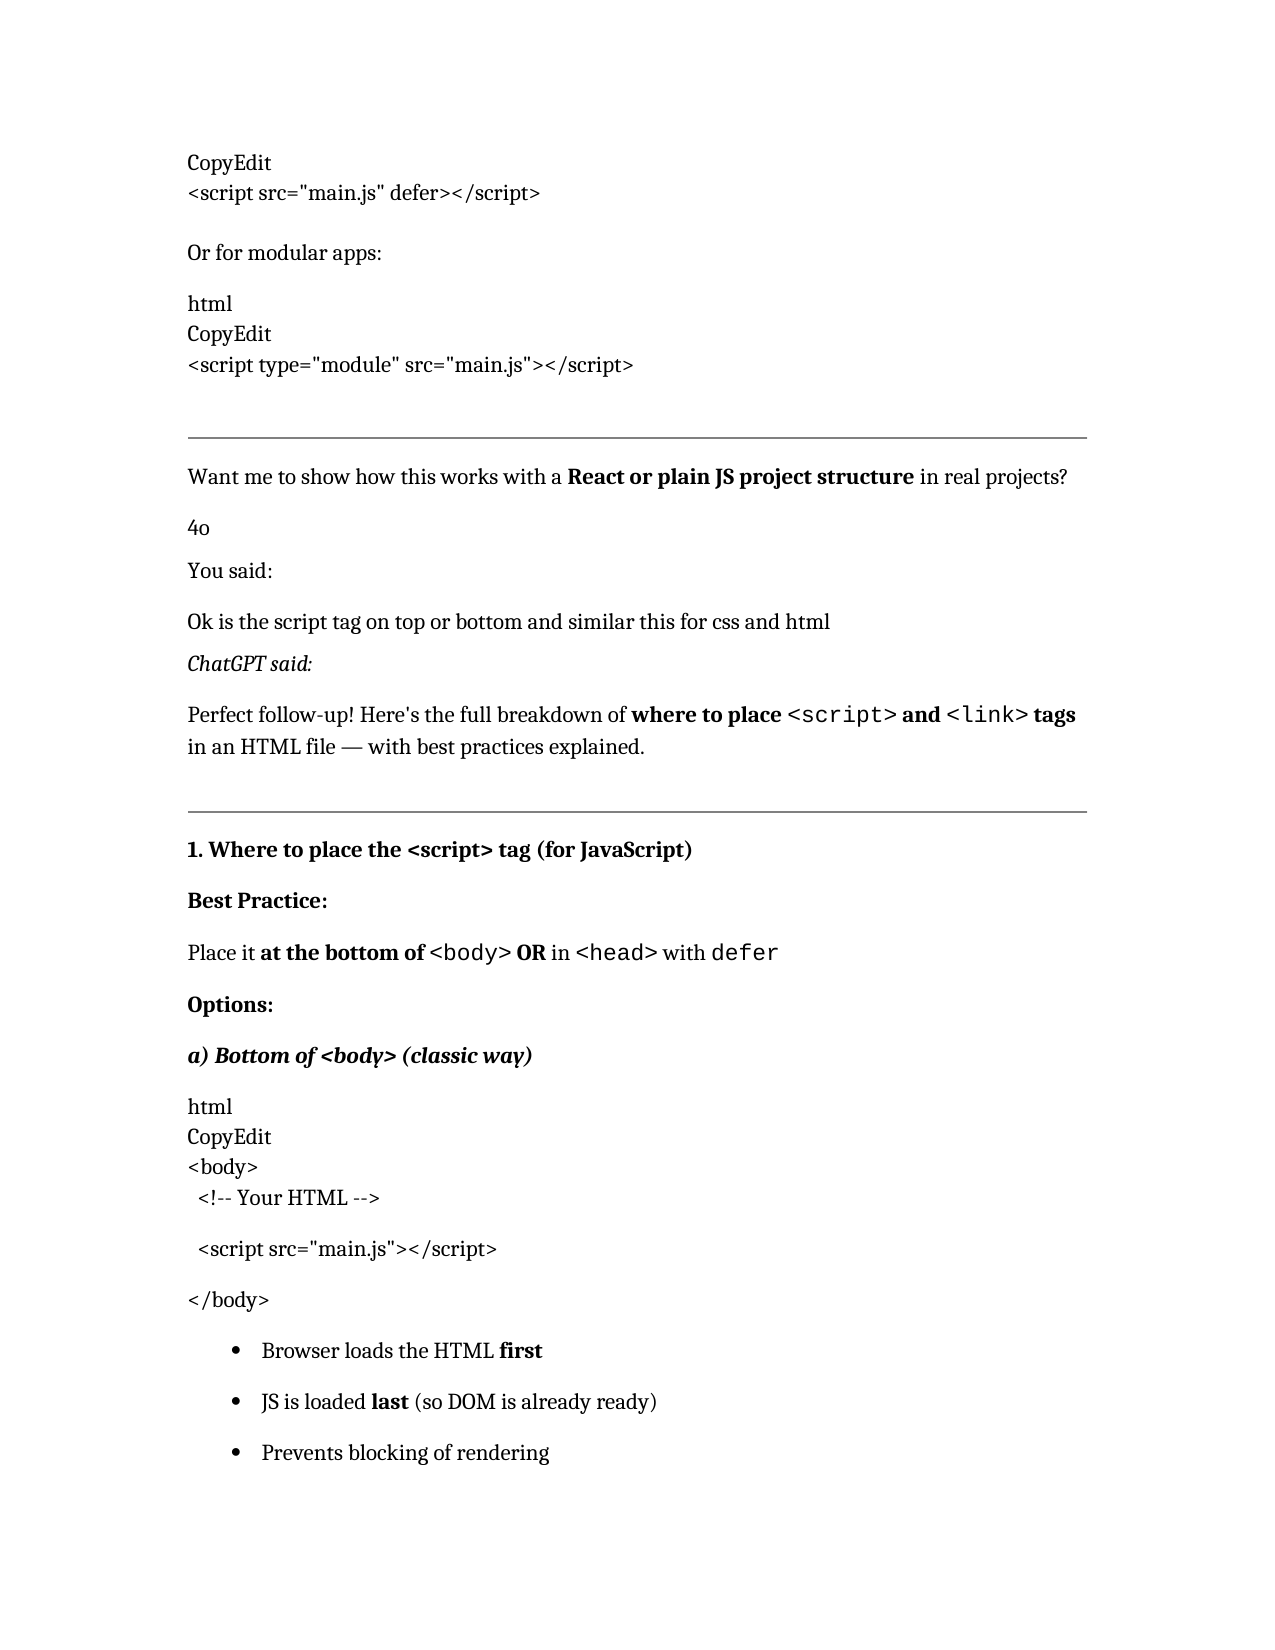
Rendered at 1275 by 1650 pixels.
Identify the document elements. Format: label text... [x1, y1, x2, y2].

text <script src="main.js" defer></script> [187, 180, 1087, 207]
text </body> [187, 1286, 1087, 1313]
text <script type="module" src="main.js"></script> [187, 351, 1087, 378]
text CopyEdit [187, 321, 1087, 347]
list JS is loaded last (so DOM is already ready) [232, 1388, 1087, 1415]
subtitle Options: [187, 992, 1087, 1018]
text <!-- Your HTML --> [187, 1184, 1087, 1211]
text html [187, 1094, 1087, 1120]
text Or for modular apps: [187, 240, 1087, 266]
text 4o [187, 515, 1087, 541]
text CopyEdit [187, 150, 1087, 176]
list Browser loads the HTML first [232, 1337, 1087, 1364]
text Place it at the bottom of <body> OR in <head> with defer [187, 939, 1087, 967]
text CopyEdit [187, 1124, 1087, 1150]
text Perfect follow-up! Here's the full breakdown of where to place <script> and <link> tags in an HTML file — with best practices explained. [187, 702, 1087, 760]
list Prevents blocking of rendering [232, 1439, 1087, 1466]
text Ok is the script tag on top or bottom and similar this for css and html [187, 608, 1087, 635]
text <script src="main.js"></script> [187, 1235, 1087, 1262]
subtitle ChatGPT said: [187, 651, 1087, 677]
subtitle You said: [187, 557, 1087, 584]
text Want me to show how this works with a React or plain JS project structure in real projects? [187, 464, 1087, 490]
subtitle a) Bottom of <body> (classic way) [187, 1043, 1087, 1069]
text html [187, 291, 1087, 317]
text <body> [187, 1154, 1087, 1181]
subtitle Best Practice: [187, 888, 1087, 914]
subtitle 1. Where to place the <script> tag (for JavaScript) [187, 837, 1087, 863]
